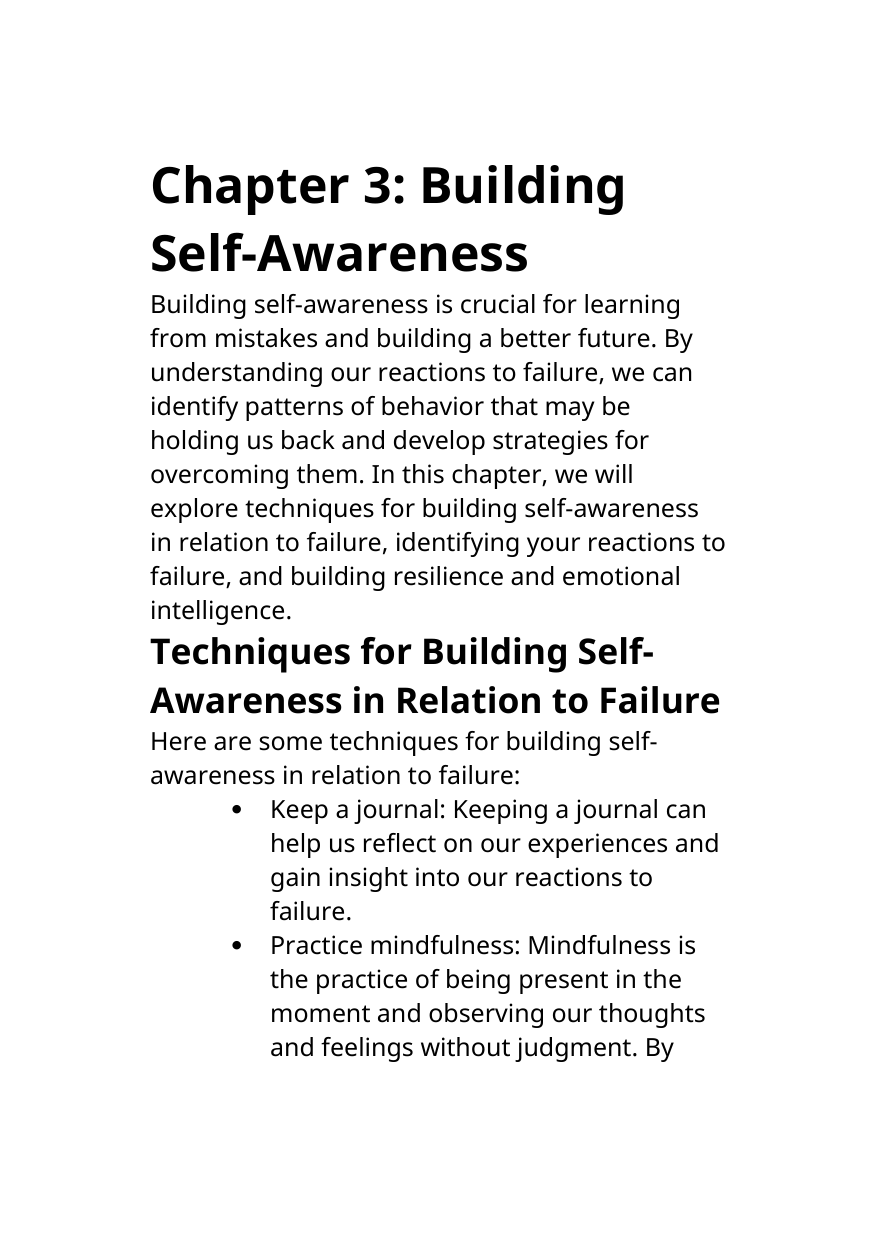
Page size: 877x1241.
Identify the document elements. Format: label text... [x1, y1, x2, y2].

subtitle Techniques for Building Self-Awareness in Relation to Failure [150, 627, 727, 723]
text Building self-awareness is crucial for learning from mistakes and building a better future. By understanding our reactions to failure, we can identify patterns of behavior that may be holding us back and develop strategies for overcoming them. In this chapter, we will explore techniques for building self-awareness in relation to failure, identifying your reactions to failure, and building resilience and emotional intelligence. [150, 286, 727, 627]
subtitle Chapter 3: Building Self-Awareness [150, 150, 727, 286]
text Here are some techniques for building self-awareness in relation to failure: [150, 723, 727, 791]
list Keep a journal: Keeping a journal can help us reflect on our experiences and gain insight into our reactions to failure. [232, 791, 727, 928]
